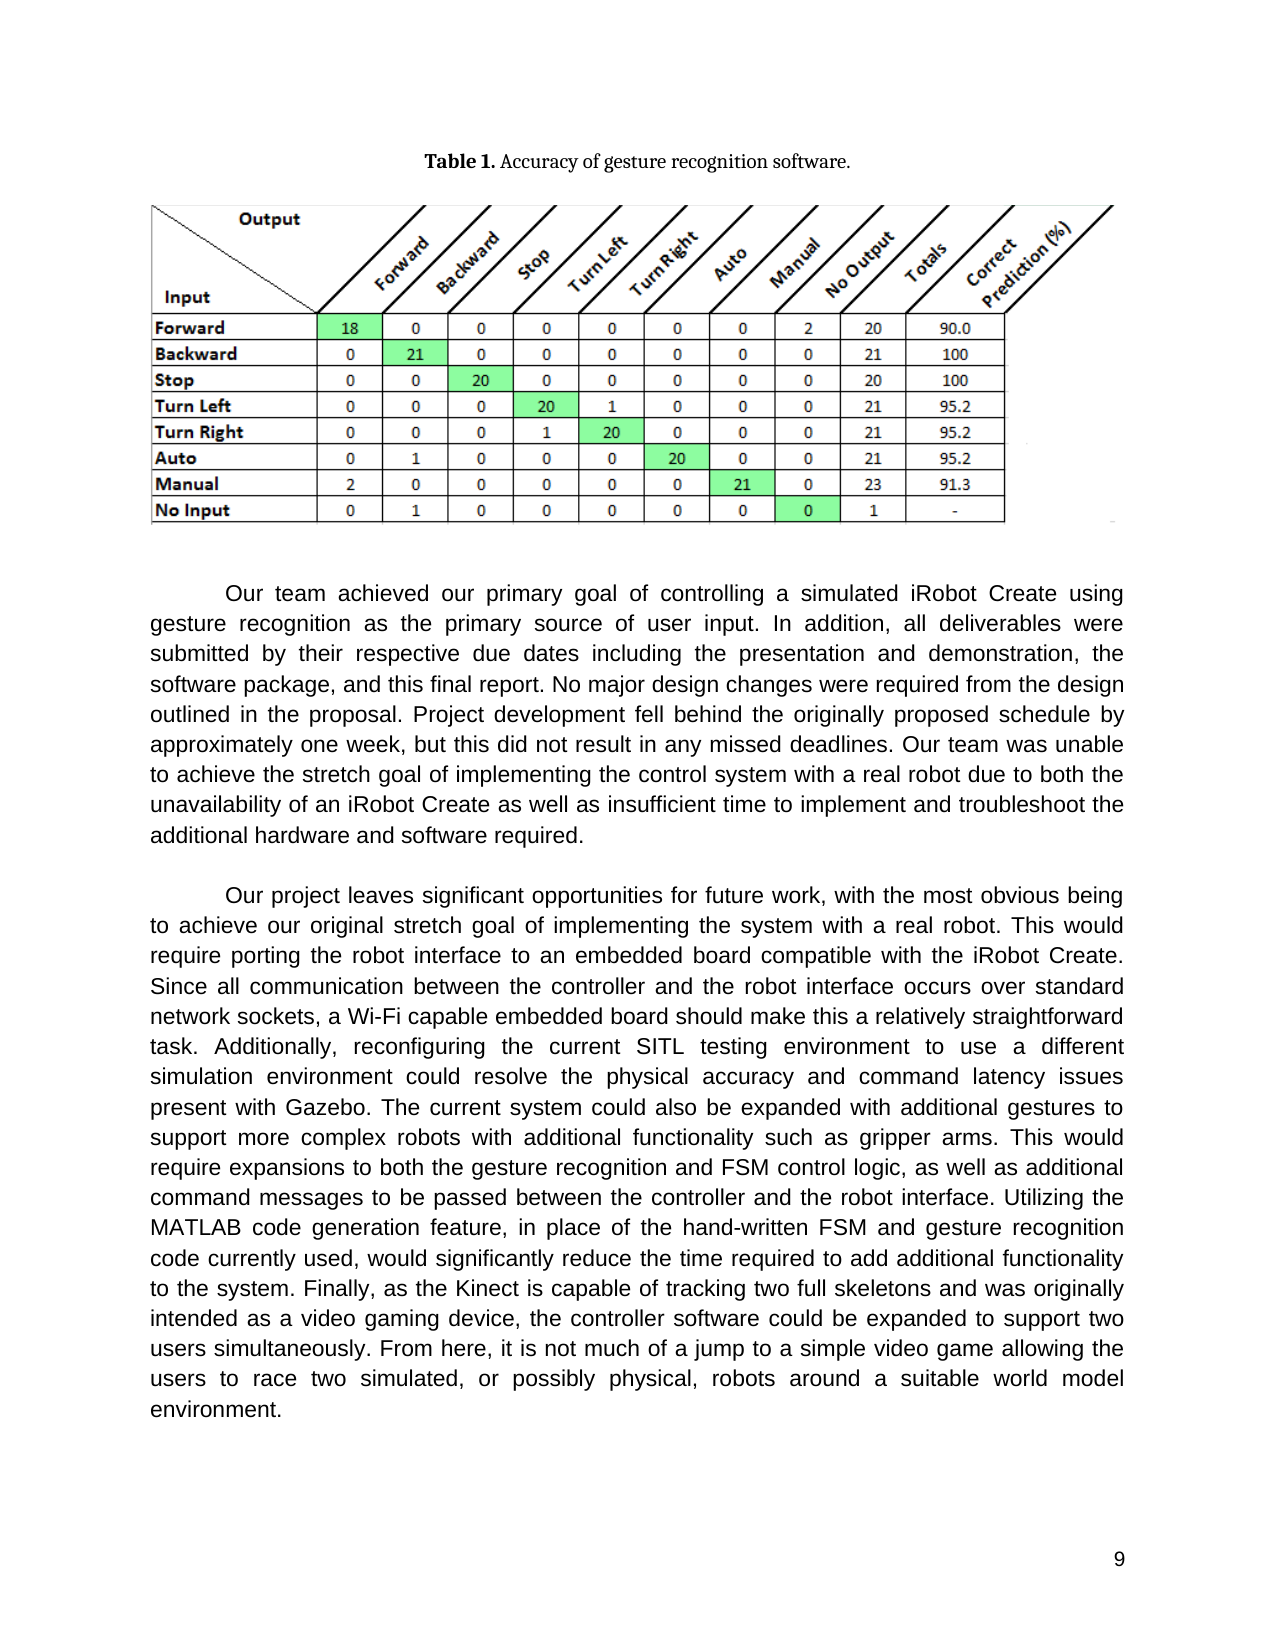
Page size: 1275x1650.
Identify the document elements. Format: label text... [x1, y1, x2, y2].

text Our team achieved our primary goal of controlling a simulated iRobot Create using gesture recognition as the primary source of user input. In addition, all deliverables were submitted by their respective due dates including the presentation and demonstration, the software package, and this final report. No major design changes were required from the design outlined in the proposal. Project development fell behind the originally proposed schedule by approximately one week, but this did not result in any missed deadlines. Our team was unable to achieve the stretch goal of implementing the control system with a real robot due to both the unavailability of an iRobot Create as well as insufficient time to implement and troubleshoot the additional hardware and software required. [150, 580, 1125, 848]
picture [150, 205, 1125, 541]
text Our project leaves significant opportunities for future work, with the most obvious being to achieve our original stretch goal of implementing the system with a real robot. This would require porting the robot interface to an embedded board compatible with the iRobot Create. Since all communication between the controller and the robot interface occurs over standard network sockets, a Wi-Fi capable embedded board should make this a relatively straightforward task. Additionally, reconfiguring the current SITL testing environment to use a different simulation environment could resolve the physical accuracy and command latency issues present with Gazebo. The current system could also be expanded with additional gestures to support more complex robots with additional functionality such as gripper arms. This would require expansions to both the gesture recognition and FSM control logic, as well as additional command messages to be passed between the controller and the robot interface. Utilizing the MATLAB code generation feature, in place of the hand-written FSM and gesture recognition code currently used, would significantly reduce the time required to add additional functionality to the system. Finally, as the Kinect is capable of tracking two full skeletons and was originally intended as a video gaming device, the controller software could be expanded to support two users simultaneously. From here, it is not much of a jump to a simple video game allowing the users to race two simulated, or possibly physical, robots around a suitable world model environment. [150, 882, 1125, 1422]
text Table 1. Accuracy of gesture recognition software. [150, 150, 1125, 174]
